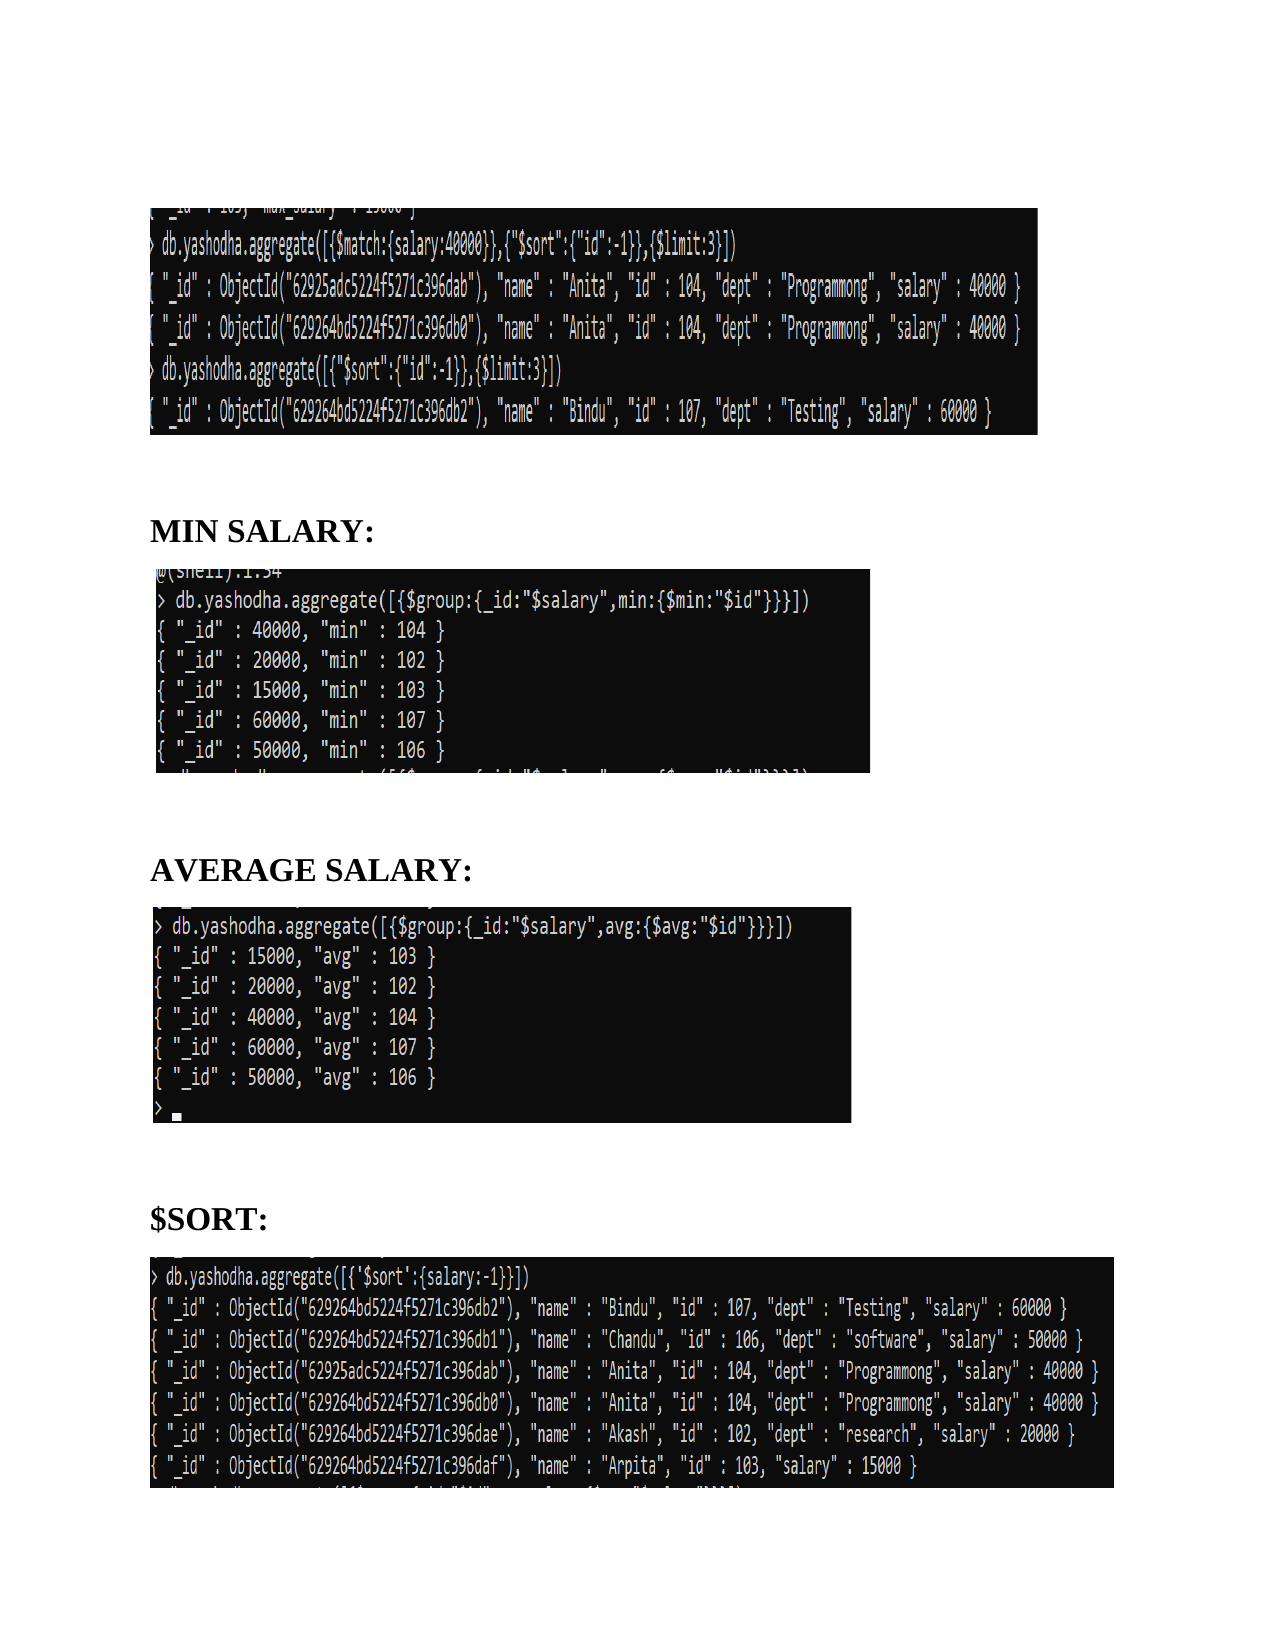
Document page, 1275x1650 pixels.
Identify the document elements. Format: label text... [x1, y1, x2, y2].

picture [156, 569, 871, 773]
picture [150, 208, 1038, 435]
picture [150, 1257, 1114, 1488]
text MIN SALARY: [150, 511, 1125, 549]
text AVERAGE SALARY: [150, 850, 1125, 888]
picture [153, 907, 852, 1123]
text $SORT: [150, 1200, 1125, 1238]
